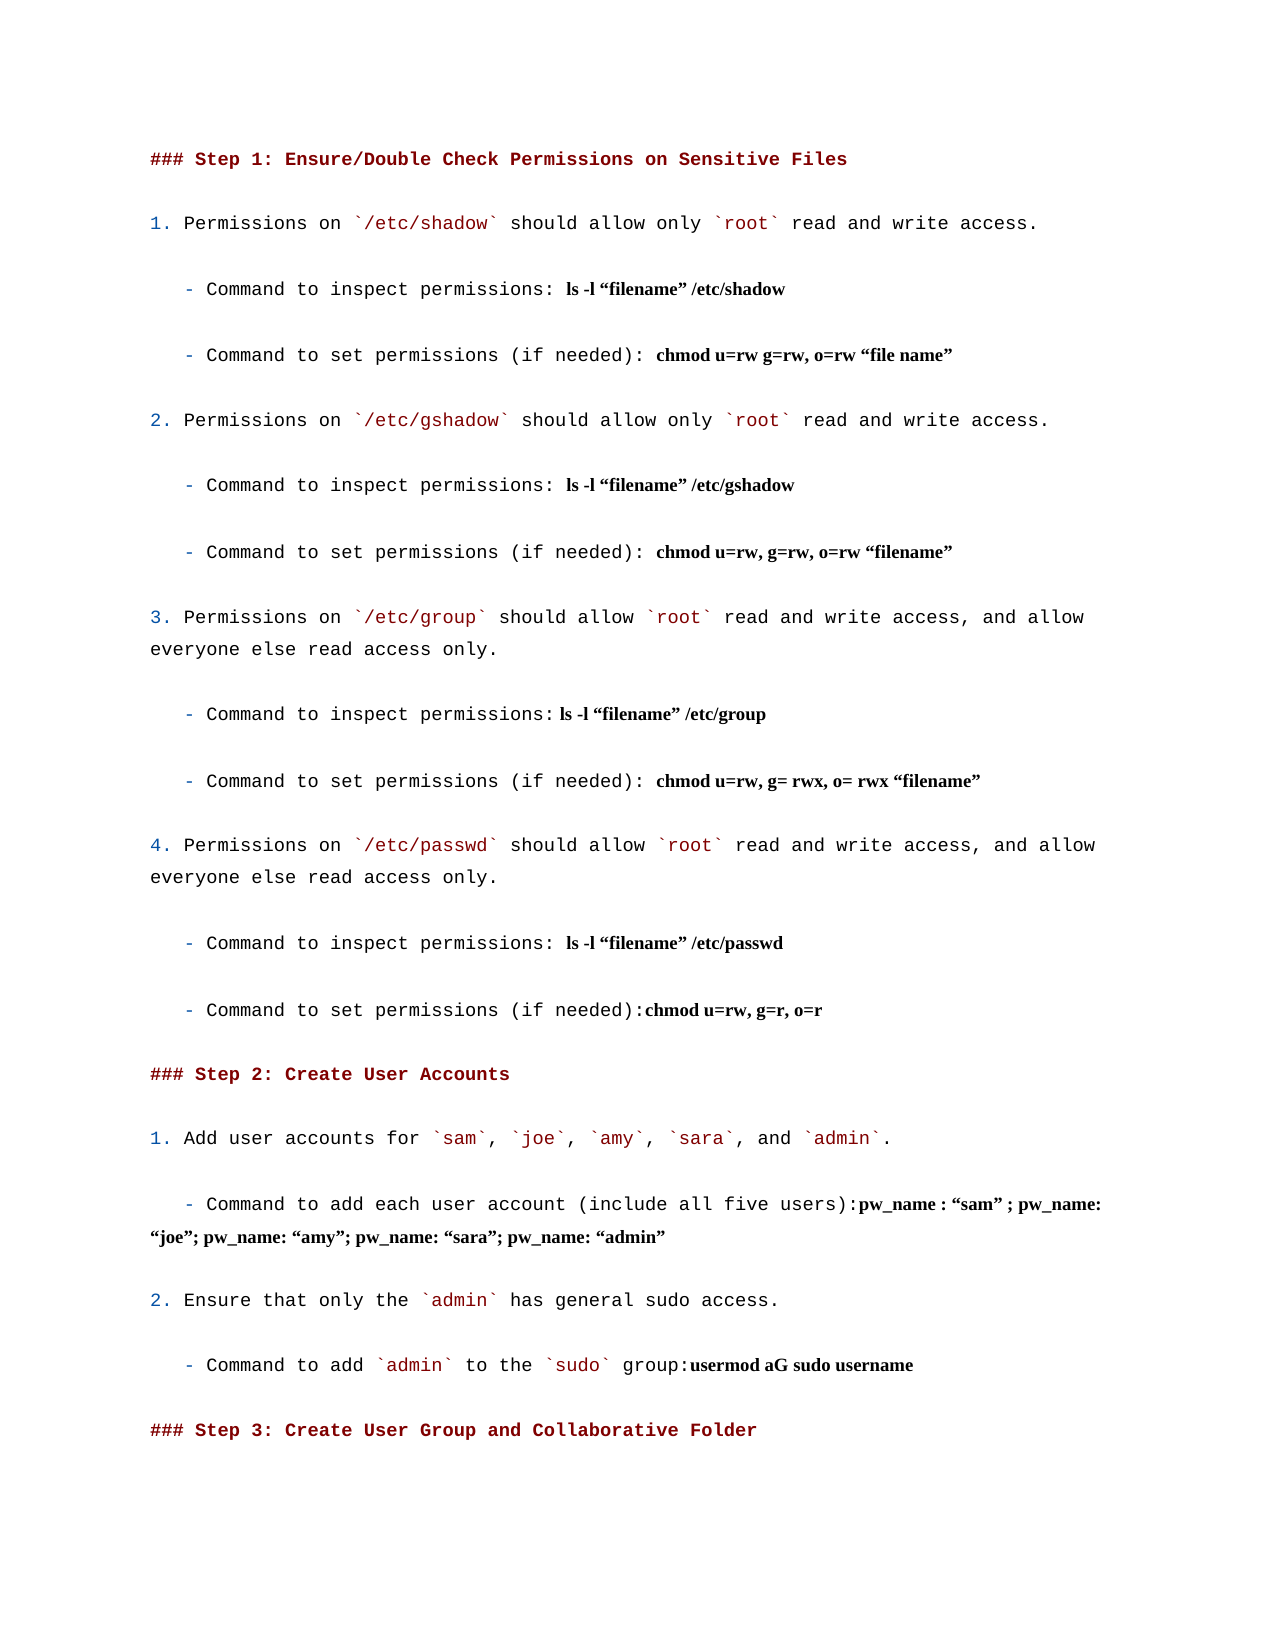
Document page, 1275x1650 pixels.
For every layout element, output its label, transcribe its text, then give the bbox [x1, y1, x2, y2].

text 2. Ensure that only the `admin` has general sudo access. [150, 1291, 1125, 1312]
text - Command to set permissions (if needed): chmod u=rw, g= rwx, o= rwx “filename” [150, 770, 1125, 793]
text 3. Permissions on `/etc/group` should allow `root` read and write access, and allow everyone else read access only. [150, 607, 1125, 661]
text - Command to inspect permissions: ls -l “filename” /etc/gshadow [150, 474, 1125, 497]
text ### Step 2: Create User Accounts [150, 1065, 1125, 1086]
text 2. Permissions on `/etc/gshadow` should allow only `root` read and write access. [150, 411, 1125, 432]
text - Command to add `admin` to the `sudo` group:usermod aG sudo username [150, 1354, 1125, 1377]
text - Command to inspect permissions: ls -l “filename” /etc/shadow [150, 277, 1125, 301]
text - Command to add each user account (include all five users):pw_name : “sam” ; pw_name: “joe”; pw_name: “amy”; pw_name: “sara”; pw_name: “admin” [150, 1192, 1125, 1248]
text - Command to inspect permissions: ls -l “filename” /etc/group [150, 703, 1125, 726]
text - Command to set permissions (if needed): chmod u=rw, g=rw, o=rw “filename” [150, 541, 1125, 564]
text 4. Permissions on `/etc/passwd` should allow `root` read and write access, and allow everyone else read access only. [150, 836, 1125, 889]
text 1. Permissions on `/etc/shadow` should allow only `root` read and write access. [150, 214, 1125, 235]
text ### Step 3: Create User Group and Collaborative Folder [150, 1421, 1125, 1442]
text - Command to set permissions (if needed): chmod u=rw g=rw, o=rw “file name” [150, 344, 1125, 367]
text 1. Add user accounts for `sam`, `joe`, `amy`, `sara`, and `admin`. [150, 1129, 1125, 1150]
text - Command to set permissions (if needed):chmod u=rw, g=r, o=r [150, 998, 1125, 1022]
text ### Step 1: Ensure/Double Check Permissions on Sensitive Files [150, 150, 1125, 171]
text - Command to inspect permissions: ls -l “filename” /etc/passwd [150, 932, 1125, 955]
